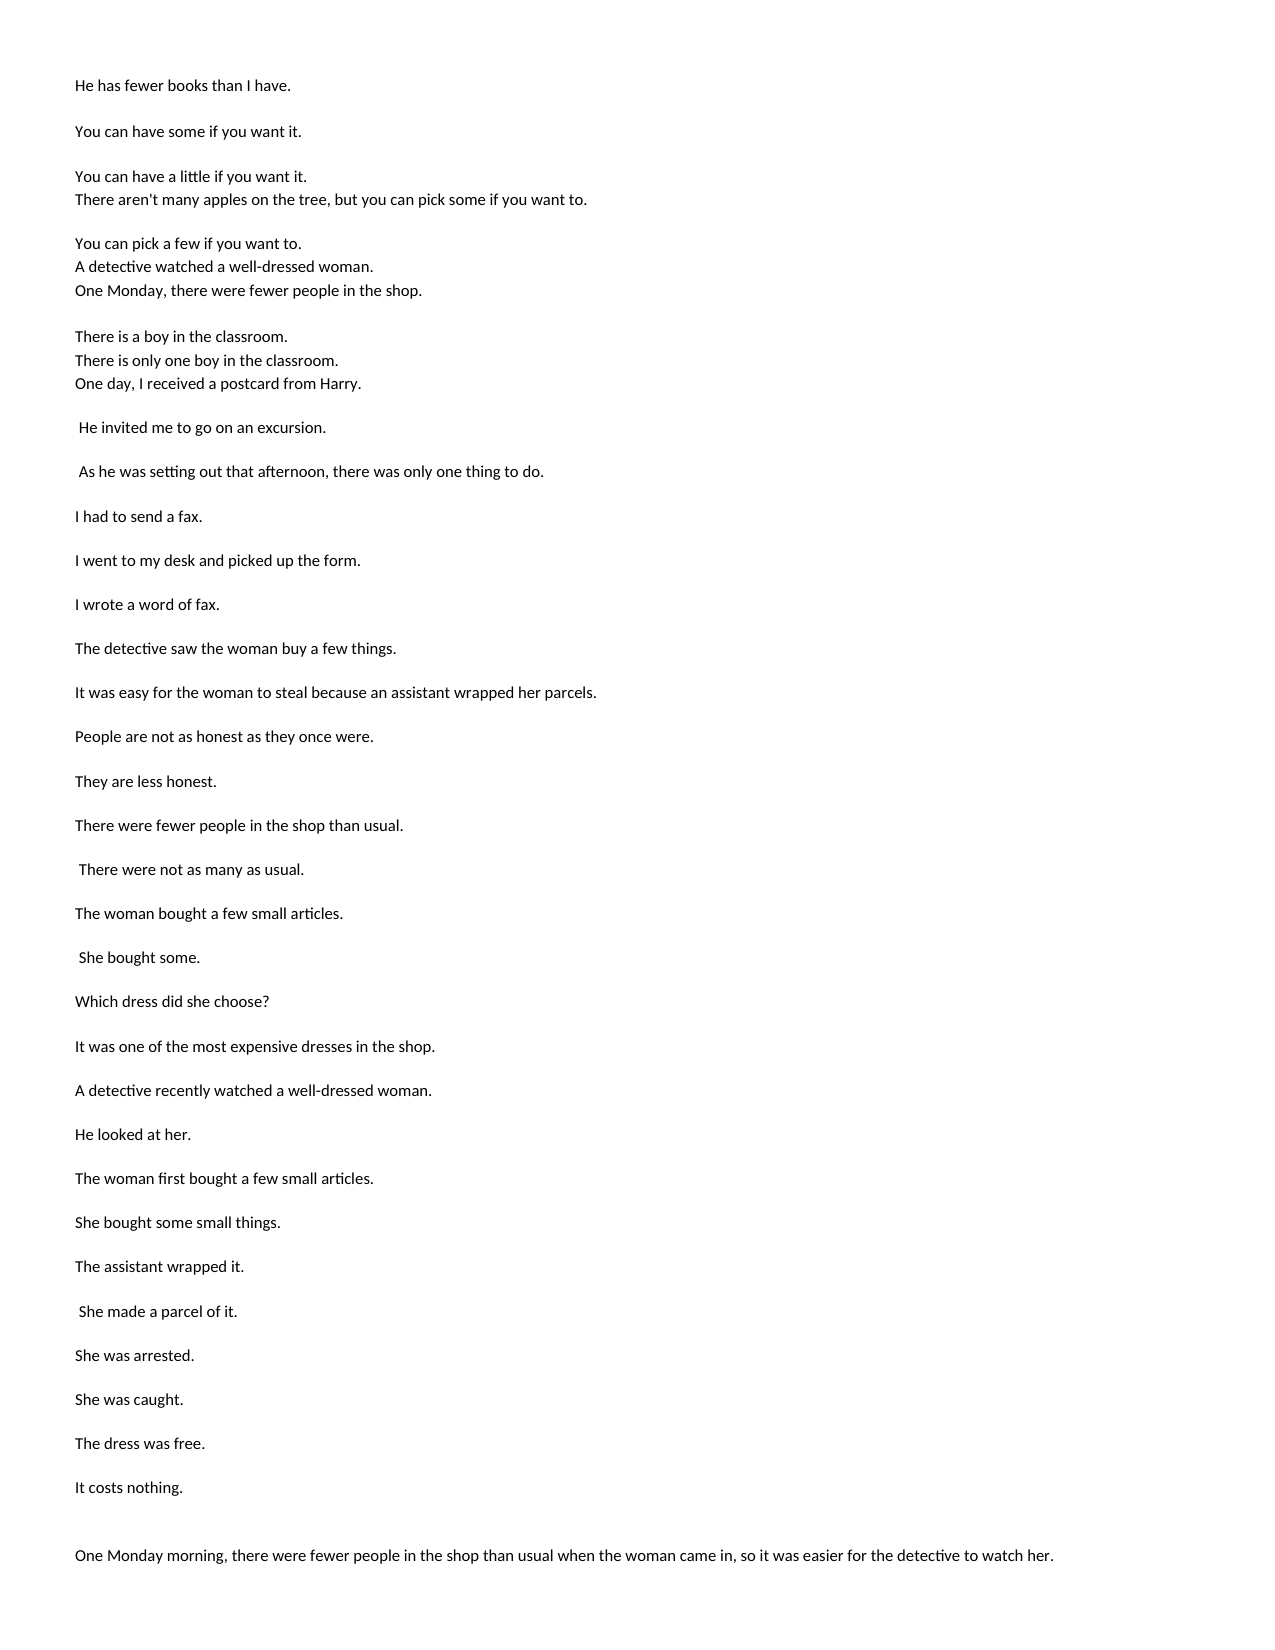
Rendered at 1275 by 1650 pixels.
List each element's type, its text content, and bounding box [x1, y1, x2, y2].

text He invited me to go on an excursion. [75, 417, 1200, 438]
text The dress was free. [75, 1433, 1200, 1454]
text There were not as many as usual. [75, 859, 1200, 879]
text They are less honest. [75, 771, 1200, 791]
text You can have a little if you want it. There aren't many apples on the tree, but you can pick some if you want to. [75, 166, 1200, 209]
text It costs nothing. [75, 1477, 1200, 1521]
text It was easy for the woman to steal because an assistant wrapped her parcels. [75, 682, 1200, 703]
text As he was setting out that afternoon, there was only one thing to do. [75, 462, 1200, 482]
text The woman bought a few small articles. [75, 903, 1200, 924]
text One Monday morning, there were fewer people in the shop than usual when the woman came in, so it was easier for the detective to watch her. [75, 1545, 1200, 1565]
text You can pick a few if you want to. A detective watched a well-dressed woman. One Monday, there were fewer people in the shop. There is a boy in the classroom. There is only one boy in the classroom. One day, I received a postcard from Harry. [75, 233, 1200, 394]
text She was caught. [75, 1389, 1200, 1409]
text She bought some small things. [75, 1212, 1200, 1233]
text It was one of the most expensive dresses in the shop. [75, 1036, 1200, 1056]
text She bought some. [75, 947, 1200, 968]
text The assistant wrapped it. [75, 1257, 1200, 1277]
text People are not as honest as they once were. [75, 727, 1200, 747]
text Which dress did she choose? [75, 992, 1200, 1012]
text I had to send a fax. [75, 506, 1200, 526]
text The detective saw the woman buy a few things. [75, 638, 1200, 659]
text A detective recently watched a well-dressed woman. [75, 1080, 1200, 1100]
text I went to my desk and picked up the form. [75, 550, 1200, 570]
text She was arrested. [75, 1345, 1200, 1365]
text There were fewer people in the shop than usual. [75, 815, 1200, 835]
text He looked at her. [75, 1124, 1200, 1144]
text He has fewer books than I have. You can have some if you want it. [75, 75, 1200, 142]
text She made a parcel of it. [75, 1301, 1200, 1321]
text The woman first bought a few small articles. [75, 1168, 1200, 1189]
text I wrote a word of fax. [75, 594, 1200, 614]
